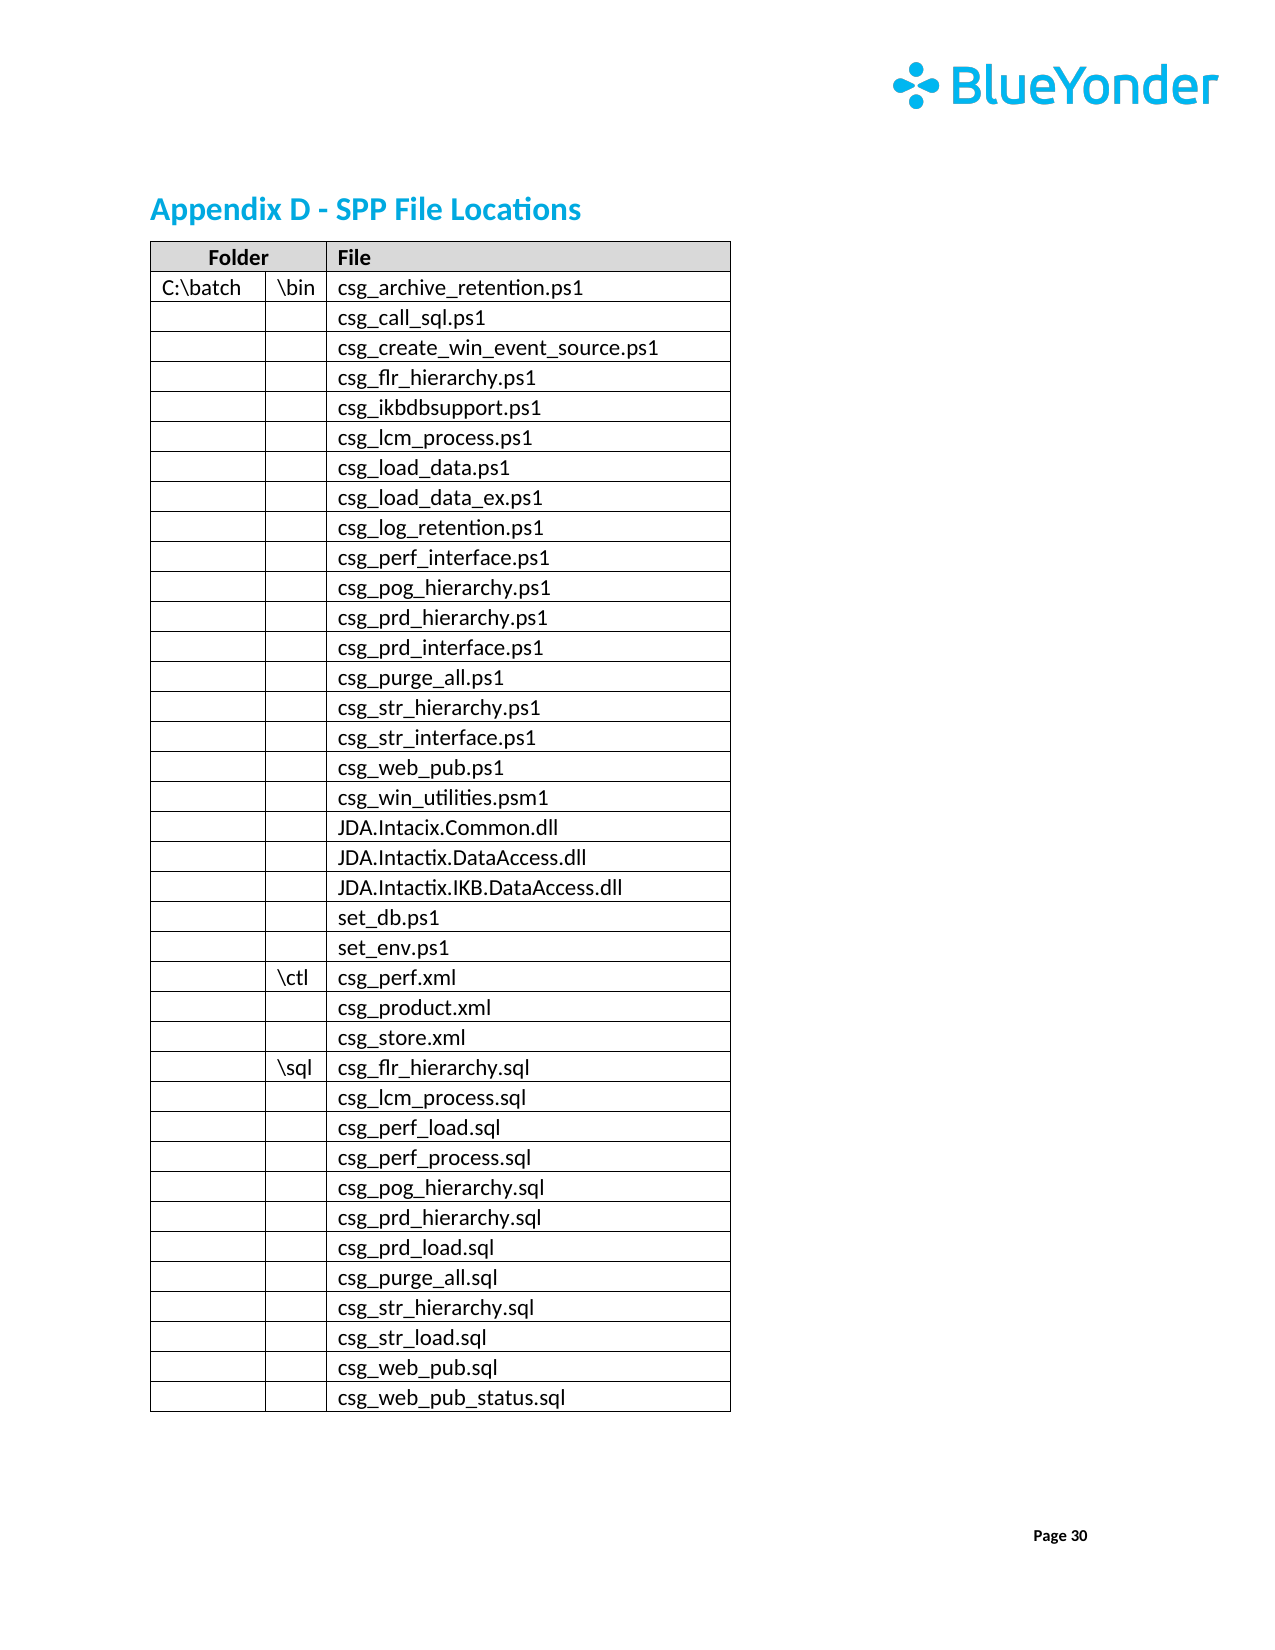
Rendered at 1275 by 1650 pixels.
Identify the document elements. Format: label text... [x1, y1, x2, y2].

table_cell [151, 662, 265, 691]
table_cell [266, 1112, 326, 1141]
table_cell csg_load_data_ex.ps1 [327, 482, 730, 511]
table_cell csg_str_hierarchy.ps1 [327, 692, 730, 721]
table_cell \sql [266, 1052, 326, 1081]
table_cell [151, 812, 265, 841]
table_cell [266, 1262, 326, 1291]
table_cell [266, 752, 326, 781]
table_cell set_env.ps1 [327, 932, 730, 961]
table_cell csg_log_retention.ps1 [327, 512, 730, 541]
table_cell [266, 422, 326, 451]
table_cell [151, 332, 265, 361]
table_cell JDA.Intactix.IKB.DataAccess.dll [327, 872, 730, 901]
table_header Folder [151, 242, 326, 271]
table_cell [266, 1082, 326, 1111]
table_cell [151, 1232, 265, 1261]
table_cell csg_web_pub.sql [327, 1352, 730, 1381]
table_cell [151, 512, 265, 541]
table_cell [266, 1322, 326, 1351]
table_cell \ctl [266, 962, 326, 991]
table_cell csg_lcm_process.sql [327, 1082, 730, 1111]
table_cell csg_purge_all.sql [327, 1262, 730, 1291]
table_cell [151, 452, 265, 481]
table_cell [266, 512, 326, 541]
table_cell JDA.Intacix.Common.dll [327, 812, 730, 841]
table_cell csg_purge_all.ps1 [327, 662, 730, 691]
table_cell [266, 812, 326, 841]
table_cell [151, 302, 265, 331]
table_cell csg_flr_hierarchy.sql [327, 1052, 730, 1081]
table_cell csg_pog_hierarchy.sql [327, 1172, 730, 1201]
table_cell csg_store.xml [327, 1022, 730, 1051]
table_cell [151, 752, 265, 781]
table_cell [266, 992, 326, 1021]
table_cell [151, 782, 265, 811]
table_cell [266, 332, 326, 361]
table_cell [151, 1082, 265, 1111]
table_cell [151, 992, 265, 1021]
table_cell [151, 1202, 265, 1231]
table_cell [151, 362, 265, 391]
picture [892, 61, 1220, 110]
table_header File [327, 242, 730, 271]
table_cell [151, 1292, 265, 1321]
table_cell [266, 1142, 326, 1171]
table_cell [266, 692, 326, 721]
table_cell csg_prd_hierarchy.sql [327, 1202, 730, 1231]
table_cell [151, 1052, 265, 1081]
table_cell csg_load_data.ps1 [327, 452, 730, 481]
table_cell [151, 542, 265, 571]
table_cell [266, 392, 326, 421]
table_cell [151, 1382, 265, 1411]
table_cell [266, 572, 326, 601]
table_cell csg_prd_hierarchy.ps1 [327, 602, 730, 631]
table_cell [266, 662, 326, 691]
table_cell [266, 722, 326, 751]
table_cell csg_ikbdbsupport.ps1 [327, 392, 730, 421]
table_cell [266, 1352, 326, 1381]
table_cell [151, 392, 265, 421]
table_cell [266, 602, 326, 631]
table_cell [266, 632, 326, 661]
table_cell [266, 1382, 326, 1411]
table_cell set_db.ps1 [327, 902, 730, 931]
table_cell JDA.Intactix.DataAccess.dll [327, 842, 730, 871]
table_cell [266, 782, 326, 811]
table_cell [151, 422, 265, 451]
table_cell [151, 722, 265, 751]
table_cell [266, 482, 326, 511]
table_cell [151, 572, 265, 601]
table_cell [151, 632, 265, 661]
table_cell [266, 872, 326, 901]
table_cell [151, 872, 265, 901]
table_cell [151, 962, 265, 991]
table_cell [266, 1232, 326, 1261]
table_cell csg_perf_load.sql [327, 1112, 730, 1141]
table_cell [151, 482, 265, 511]
table_cell \bin [266, 272, 326, 301]
table_cell [266, 1292, 326, 1321]
table_cell [266, 362, 326, 391]
table_cell [151, 902, 265, 931]
table_cell csg_create_win_event_source.ps1 [327, 332, 730, 361]
table_cell [266, 1202, 326, 1231]
table_cell csg_str_hierarchy.sql [327, 1292, 730, 1321]
table_cell csg_pog_hierarchy.ps1 [327, 572, 730, 601]
table_cell [151, 932, 265, 961]
table_cell csg_win_utilities.psm1 [327, 782, 730, 811]
table_cell [151, 842, 265, 871]
table_cell csg_prd_load.sql [327, 1232, 730, 1261]
table_cell csg_perf_interface.ps1 [327, 542, 730, 571]
subtitle Appendix D - SPP File Locations [150, 187, 1125, 228]
table_cell csg_call_sql.ps1 [327, 302, 730, 331]
table_cell csg_web_pub.ps1 [327, 752, 730, 781]
table_cell [151, 1172, 265, 1201]
table_cell csg_flr_hierarchy.ps1 [327, 362, 730, 391]
table_cell [266, 302, 326, 331]
table_cell [151, 692, 265, 721]
table_cell [151, 1142, 265, 1171]
table_cell [151, 602, 265, 631]
table_cell csg_str_interface.ps1 [327, 722, 730, 751]
table_cell csg_lcm_process.ps1 [327, 422, 730, 451]
table_cell [151, 1262, 265, 1291]
table_cell [151, 1352, 265, 1381]
table_cell csg_product.xml [327, 992, 730, 1021]
table_cell [266, 902, 326, 931]
table_cell csg_perf_process.sql [327, 1142, 730, 1171]
table_cell [151, 1322, 265, 1351]
table_cell csg_prd_interface.ps1 [327, 632, 730, 661]
table_cell [151, 1112, 265, 1141]
table_cell [266, 932, 326, 961]
table_cell csg_perf.xml [327, 962, 730, 991]
table_cell [266, 452, 326, 481]
table_cell [266, 1172, 326, 1201]
table_cell C:\batch [151, 272, 265, 301]
table_cell csg_archive_retention.ps1 [327, 272, 730, 301]
table_cell csg_str_load.sql [327, 1322, 730, 1351]
table_cell csg_web_pub_status.sql [327, 1382, 730, 1411]
table_cell [266, 1022, 326, 1051]
table_cell [151, 1022, 265, 1051]
table_cell [266, 542, 326, 571]
table_cell [266, 842, 326, 871]
